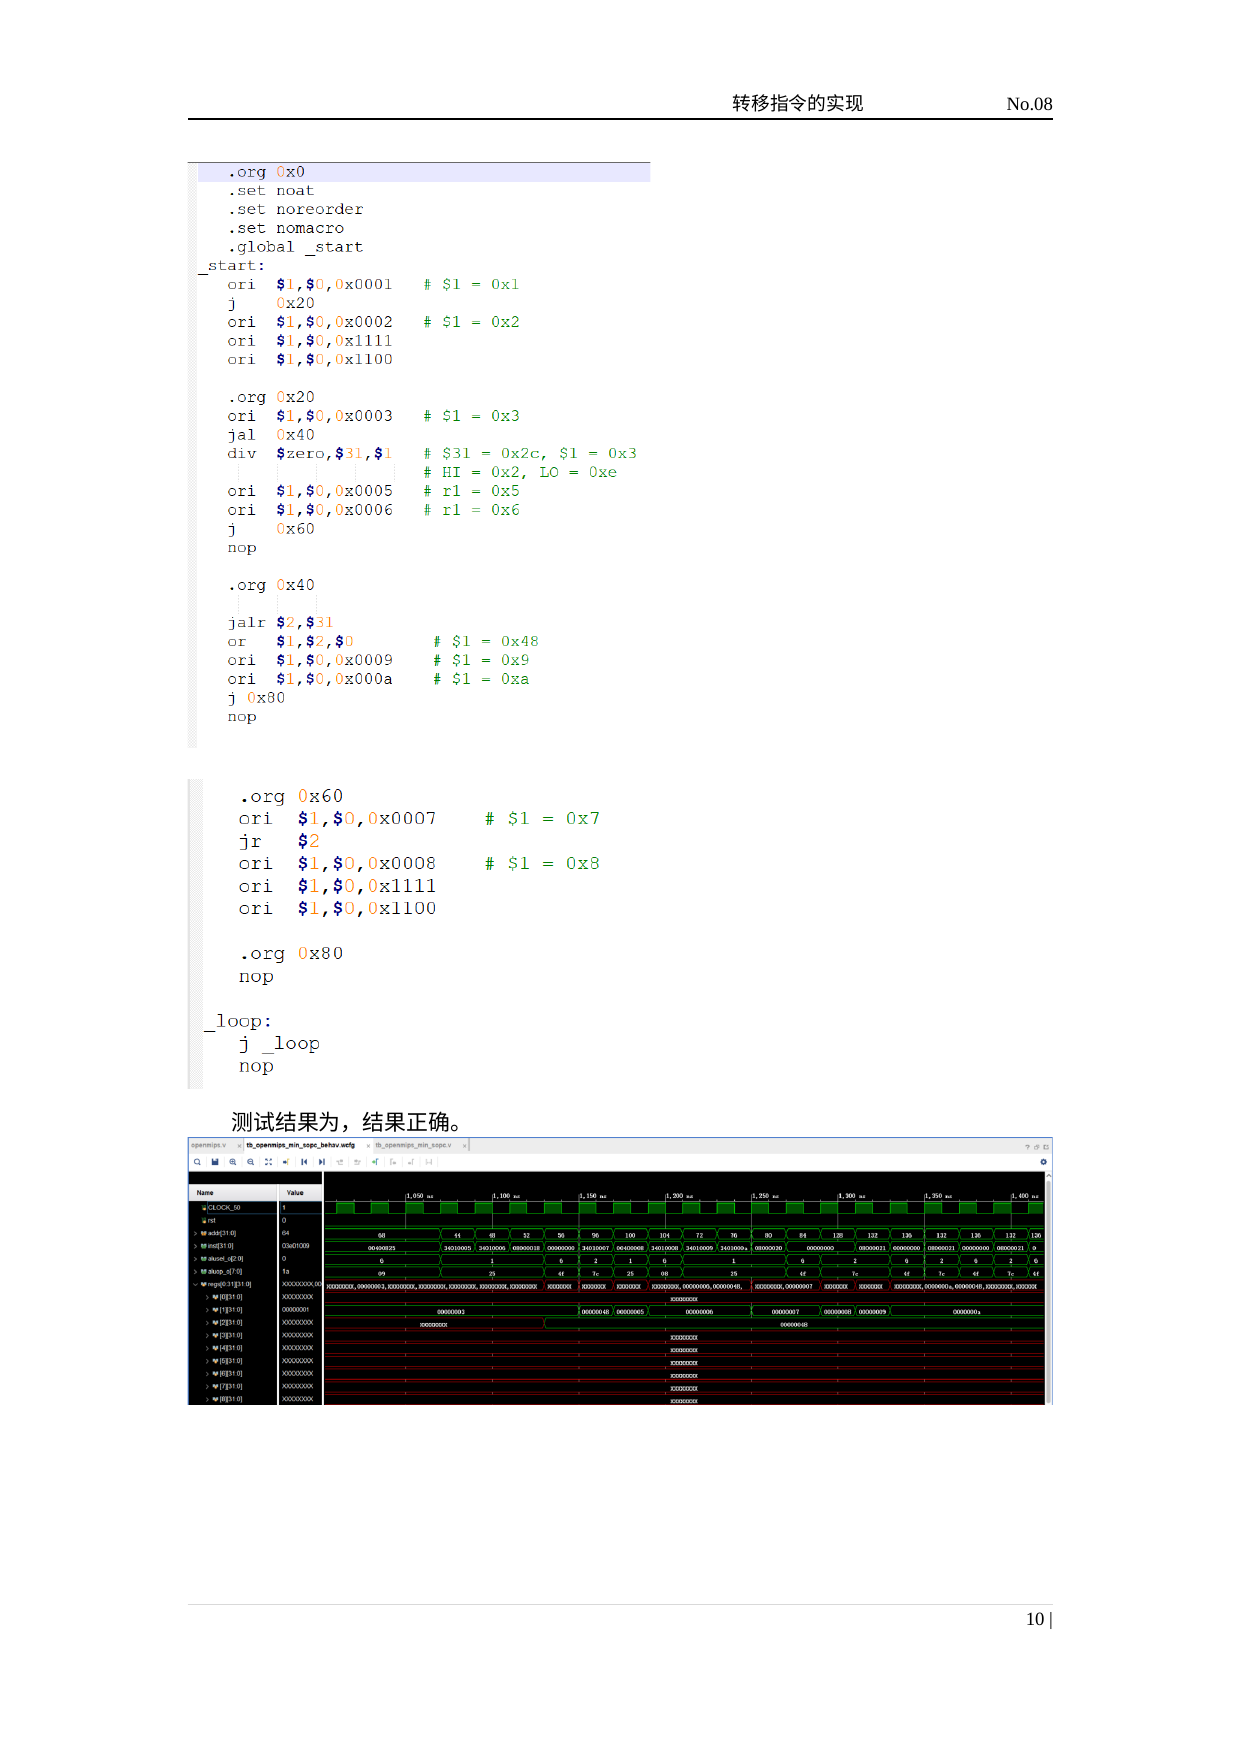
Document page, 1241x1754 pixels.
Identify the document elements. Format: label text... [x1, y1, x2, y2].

picture [187, 1137, 1053, 1405]
picture [187, 162, 651, 748]
picture [187, 779, 653, 1089]
text 测试结果为，结果正确。 [187, 1104, 1053, 1137]
